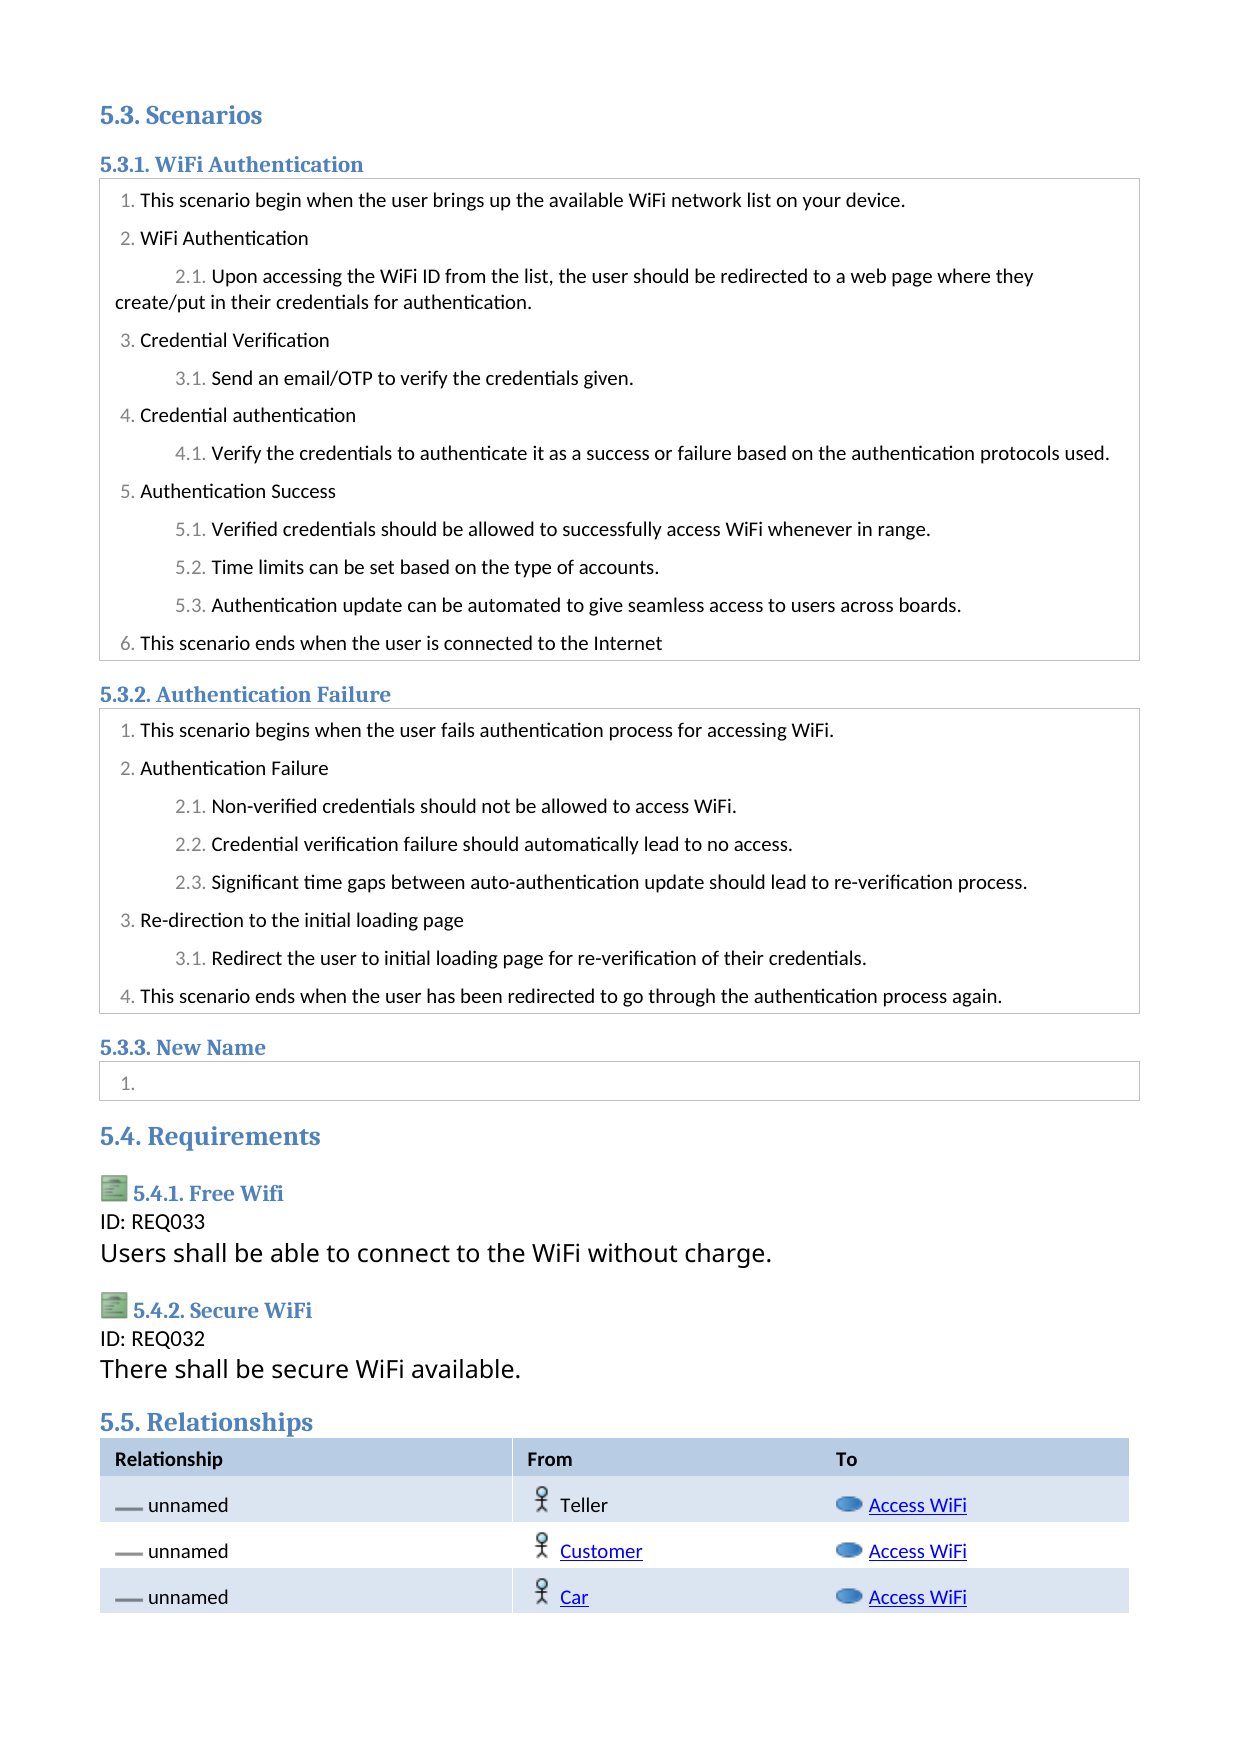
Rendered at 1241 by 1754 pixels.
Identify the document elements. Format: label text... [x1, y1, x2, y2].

subtitle 5.4.1. Free Wifi [100, 1173, 1140, 1207]
picture [115, 1586, 144, 1605]
table_cell 6. This scenario ends when the user is connected to the Internet [100, 622, 1139, 660]
table_cell Access WiFi [821, 1568, 1129, 1613]
table_cell 2.2. Credential verification failure should automatically lead to no access. [100, 823, 1139, 861]
table_cell 2. Authentication Failure [100, 747, 1139, 785]
table_cell 5.3. Authentication update can be automated to give seamless access to users across boards. [100, 584, 1139, 622]
text ID: REQ033 [100, 1207, 1140, 1235]
table_cell Car [513, 1568, 821, 1613]
table_header To [821, 1438, 1129, 1476]
subtitle 5.5. Relationships [100, 1407, 1140, 1438]
table_cell 3. Credential Verification [100, 319, 1139, 356]
table_cell 5.2. Time limits can be set based on the type of accounts. [100, 546, 1139, 584]
table_cell unnamed [100, 1476, 512, 1522]
table_cell Access WiFi [821, 1476, 1129, 1522]
subtitle 5.3. Scenarios [100, 100, 1140, 131]
picture [115, 1495, 144, 1513]
table_cell Customer [513, 1522, 821, 1568]
table_cell 2.3. Significant time gaps between auto-authentication update should lead to re-verification process. [100, 861, 1139, 899]
table_cell Teller [513, 1476, 821, 1522]
subtitle 5.3.2. Authentication Failure [100, 682, 1140, 708]
text Users shall be able to connect to the WiFi without charge. [100, 1235, 1140, 1269]
table_cell 5. Authentication Success [100, 470, 1139, 508]
text ID: REQ032 [100, 1324, 1140, 1352]
table_header 1. This scenario begin when the user brings up the available WiFi network list on your device. [100, 179, 1139, 217]
table_cell 2.1. Non-verified credentials should not be allowed to access WiFi. [100, 785, 1139, 823]
text There shall be secure WiFi available. [100, 1352, 1140, 1386]
table_header 1. This scenario begins when the user fails authentication process for accessing WiFi. [100, 709, 1139, 747]
picture [100, 1291, 129, 1319]
table_cell 3.1. Redirect the user to initial loading page for re-verification of their credentials. [100, 937, 1139, 974]
table_cell 5.1. Verified credentials should be allowed to successfully access WiFi whenever in range. [100, 508, 1139, 546]
table_cell 4. Credential authentication [100, 394, 1139, 432]
table_cell Access WiFi [821, 1522, 1129, 1568]
table_header 1. [100, 1062, 1139, 1099]
picture [527, 1485, 556, 1513]
subtitle 5.4. Requirements [100, 1121, 1140, 1153]
subtitle 5.4.2. Secure WiFi [100, 1290, 1140, 1324]
table_cell unnamed [100, 1522, 512, 1568]
subtitle 5.3.3. New Name [100, 1034, 1140, 1061]
picture [100, 1174, 129, 1202]
table_header Relationship [100, 1438, 512, 1476]
picture [835, 1581, 864, 1605]
picture [835, 1535, 864, 1559]
picture [835, 1489, 864, 1513]
picture [527, 1531, 556, 1559]
table_cell unnamed [100, 1568, 512, 1613]
subtitle 5.3.1. WiFi Authentication [100, 152, 1140, 178]
table_cell 4.1. Verify the credentials to authenticate it as a success or failure based on the authentication protocols used. [100, 432, 1139, 470]
table_cell 4. This scenario ends when the user has been redirected to go through the authentication process again. [100, 975, 1139, 1012]
table_cell 3.1. Send an email/OTP to verify the credentials given. [100, 356, 1139, 394]
picture [527, 1577, 556, 1605]
table_cell 2.1. Upon accessing the WiFi ID from the list, the user should be redirected to a web page where they create/put in their credentials for authentication. [100, 255, 1139, 318]
table_cell 3. Re-direction to the initial loading page [100, 899, 1139, 937]
picture [115, 1540, 144, 1559]
table_header From [513, 1438, 821, 1476]
table_cell 2. WiFi Authentication [100, 217, 1139, 255]
